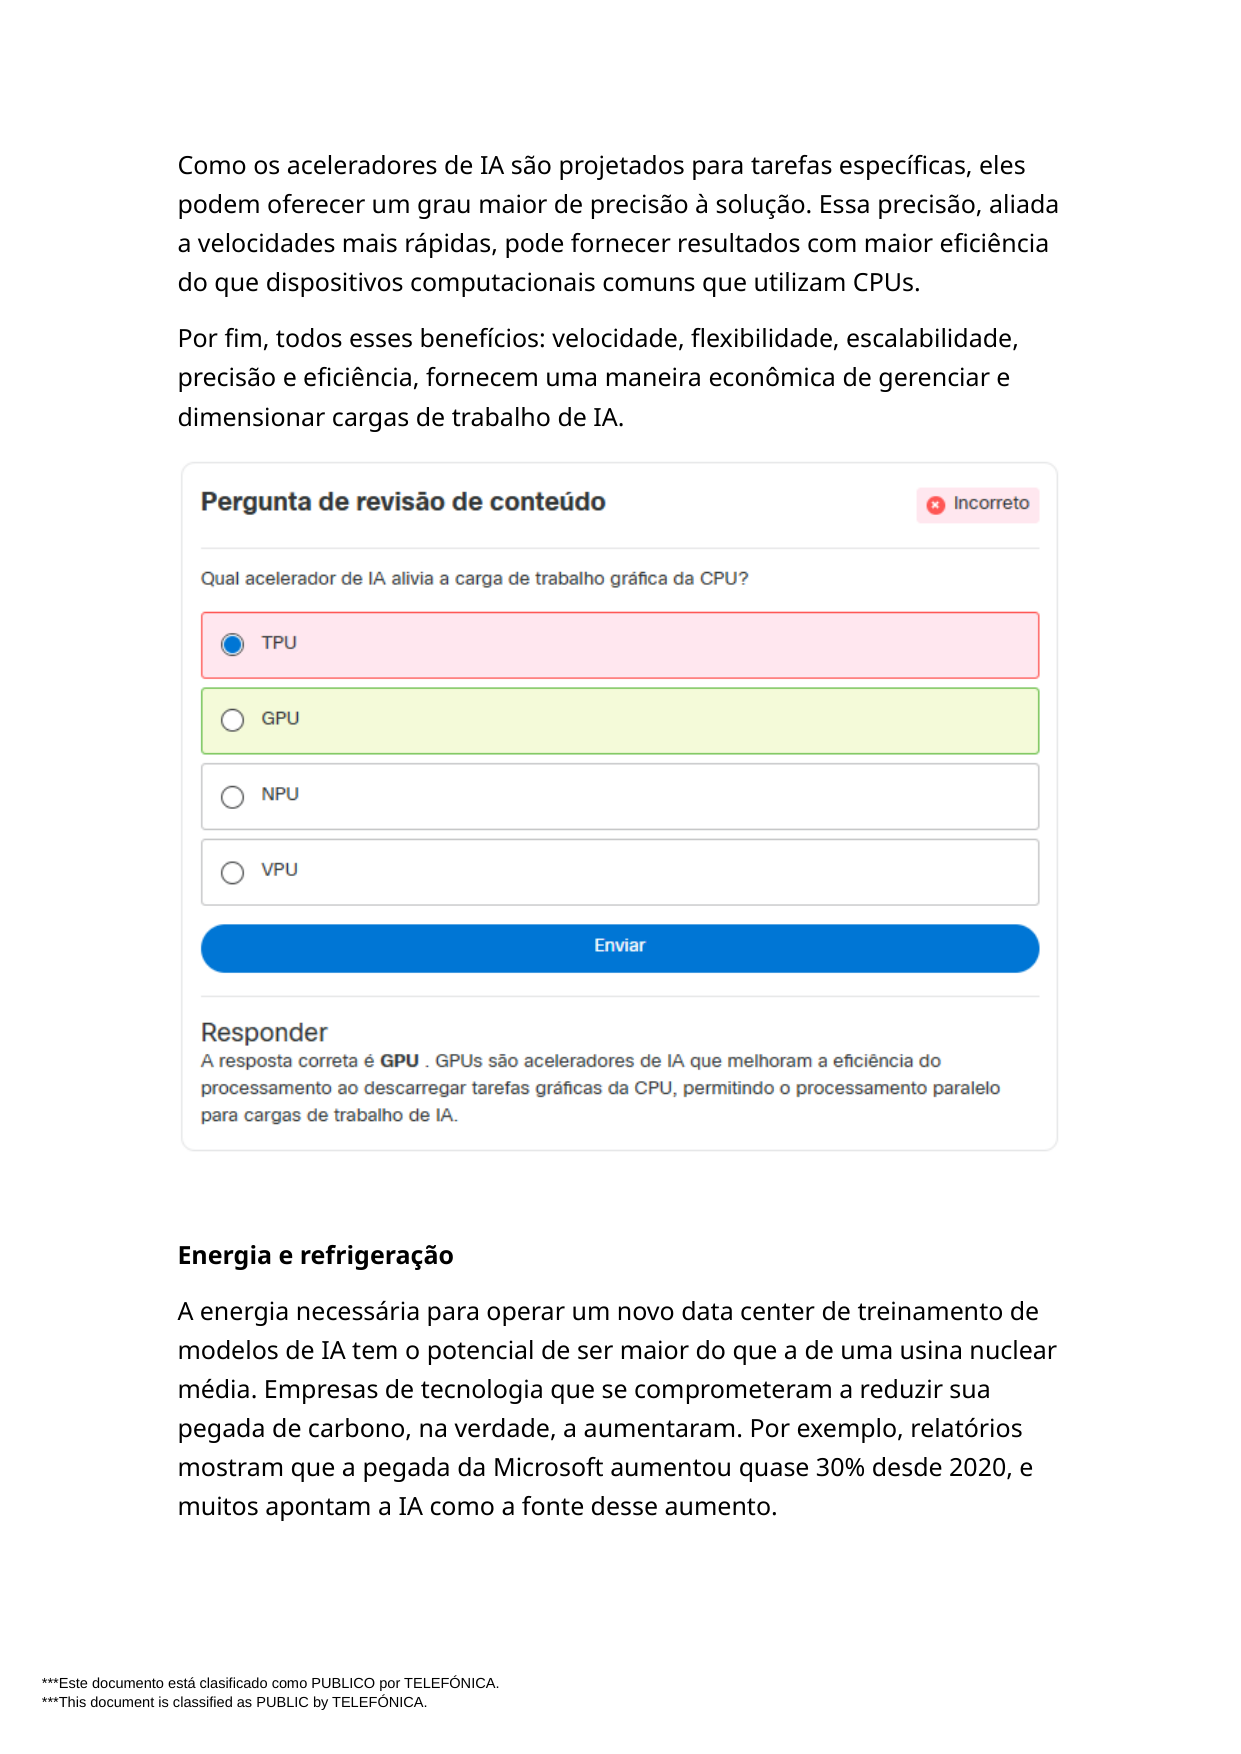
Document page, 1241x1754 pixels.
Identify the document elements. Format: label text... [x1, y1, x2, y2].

text Como os aceleradores de IA são projetados para tarefas específicas, eles podem oferecer um grau maior de precisão à solução. Essa precisão, aliada a velocidades mais rápidas, pode fornecer resultados com maior eficiência do que dispositivos computacionais comuns que utilizam CPUs. [177, 148, 1063, 299]
text Energia e refrigeração [177, 1237, 1063, 1271]
text Por fim, todos esses benefícios: velocidade, flexibilidade, escalabilidade, precisão e eficiência, fornecem uma maneira econômica de gerenciar e dimensionar cargas de trabalho de IA. [177, 321, 1063, 433]
picture [177, 455, 1063, 1160]
text A energia necessária para operar um novo data center de treinamento de modelos de IA tem o potencial de ser maior do que a de uma usina nuclear média. Empresas de tecnologia que se comprometeram a reduzir sua pegada de carbono, na verdade, a aumentaram. Por exemplo, relatórios mostram que a pegada da Microsoft aumentou quase 30% desde 2020, e muitos apontam a IA como a fonte desse aumento. [177, 1293, 1063, 1523]
